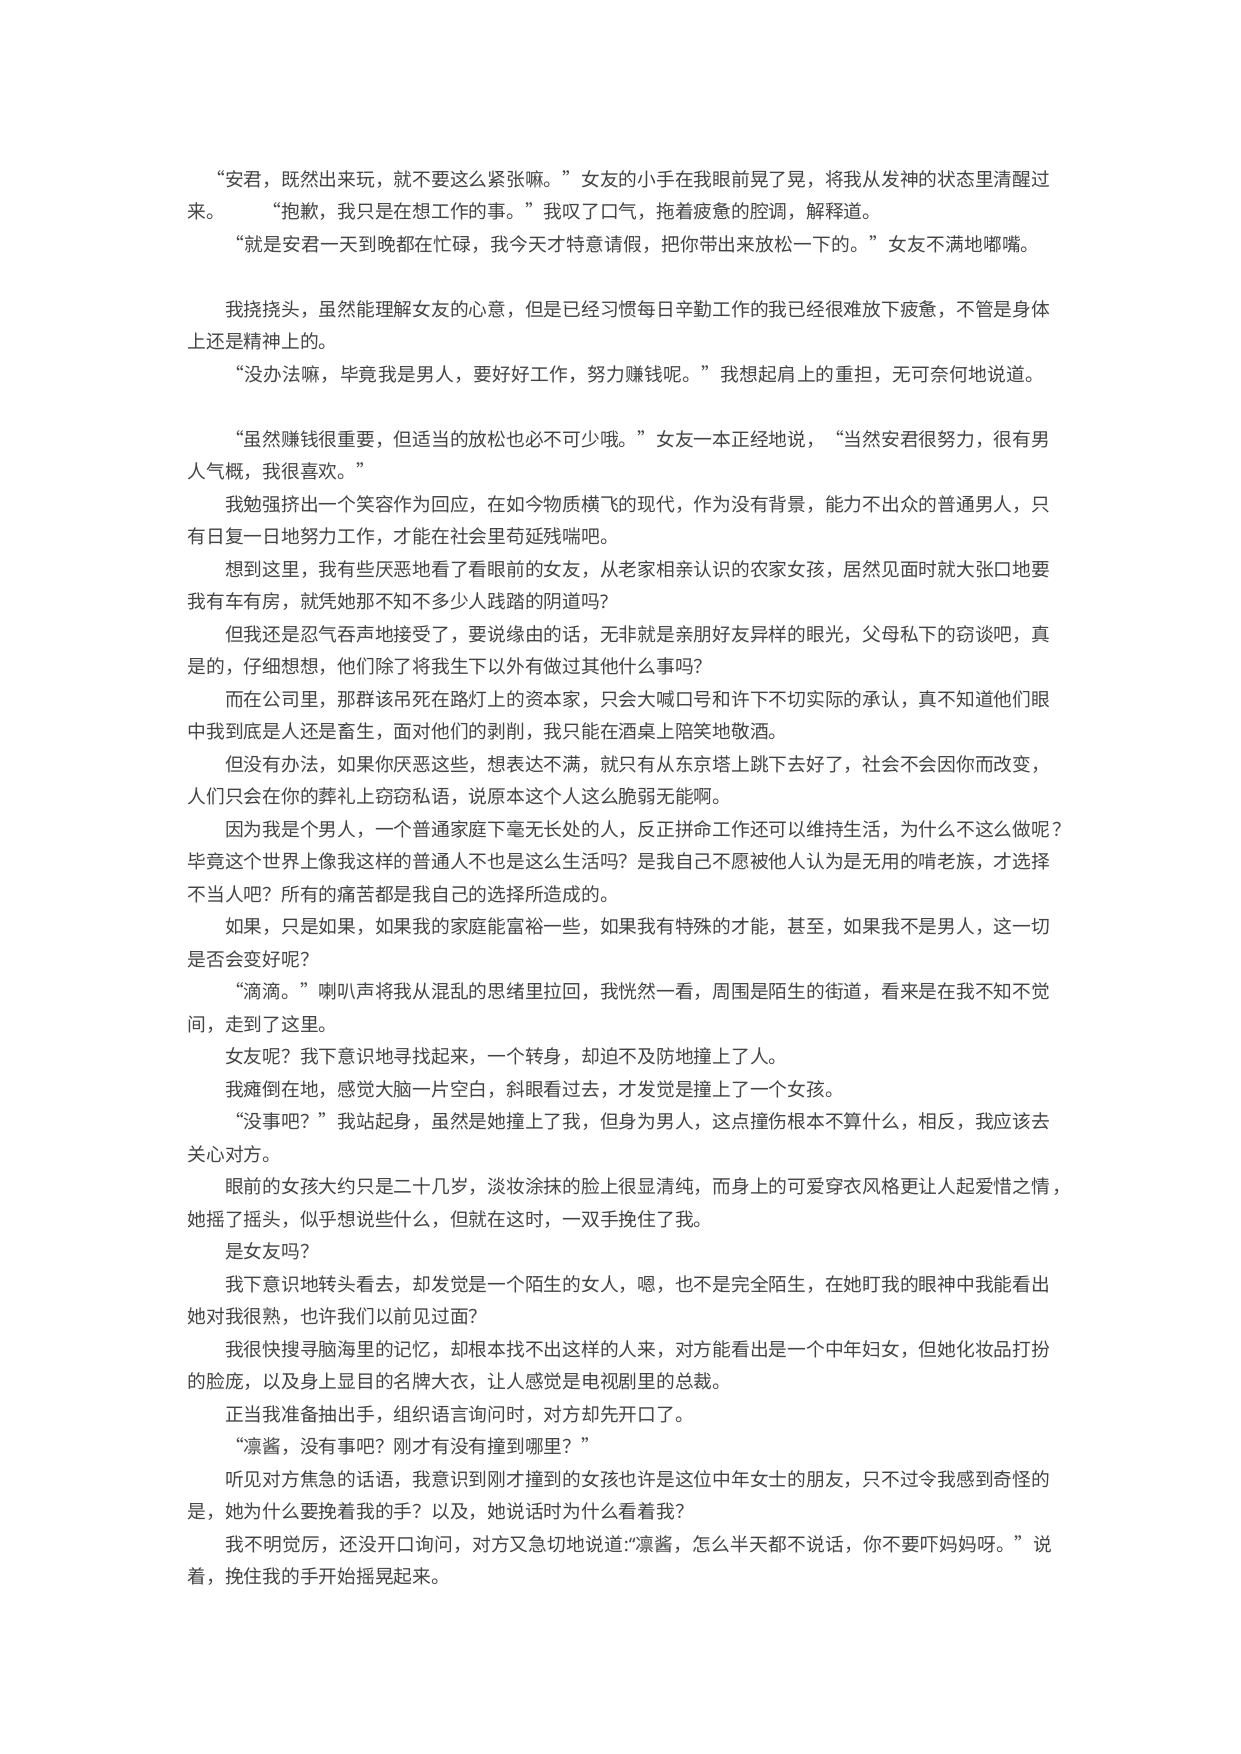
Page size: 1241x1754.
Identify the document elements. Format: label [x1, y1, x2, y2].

text [187, 162, 1053, 1592]
